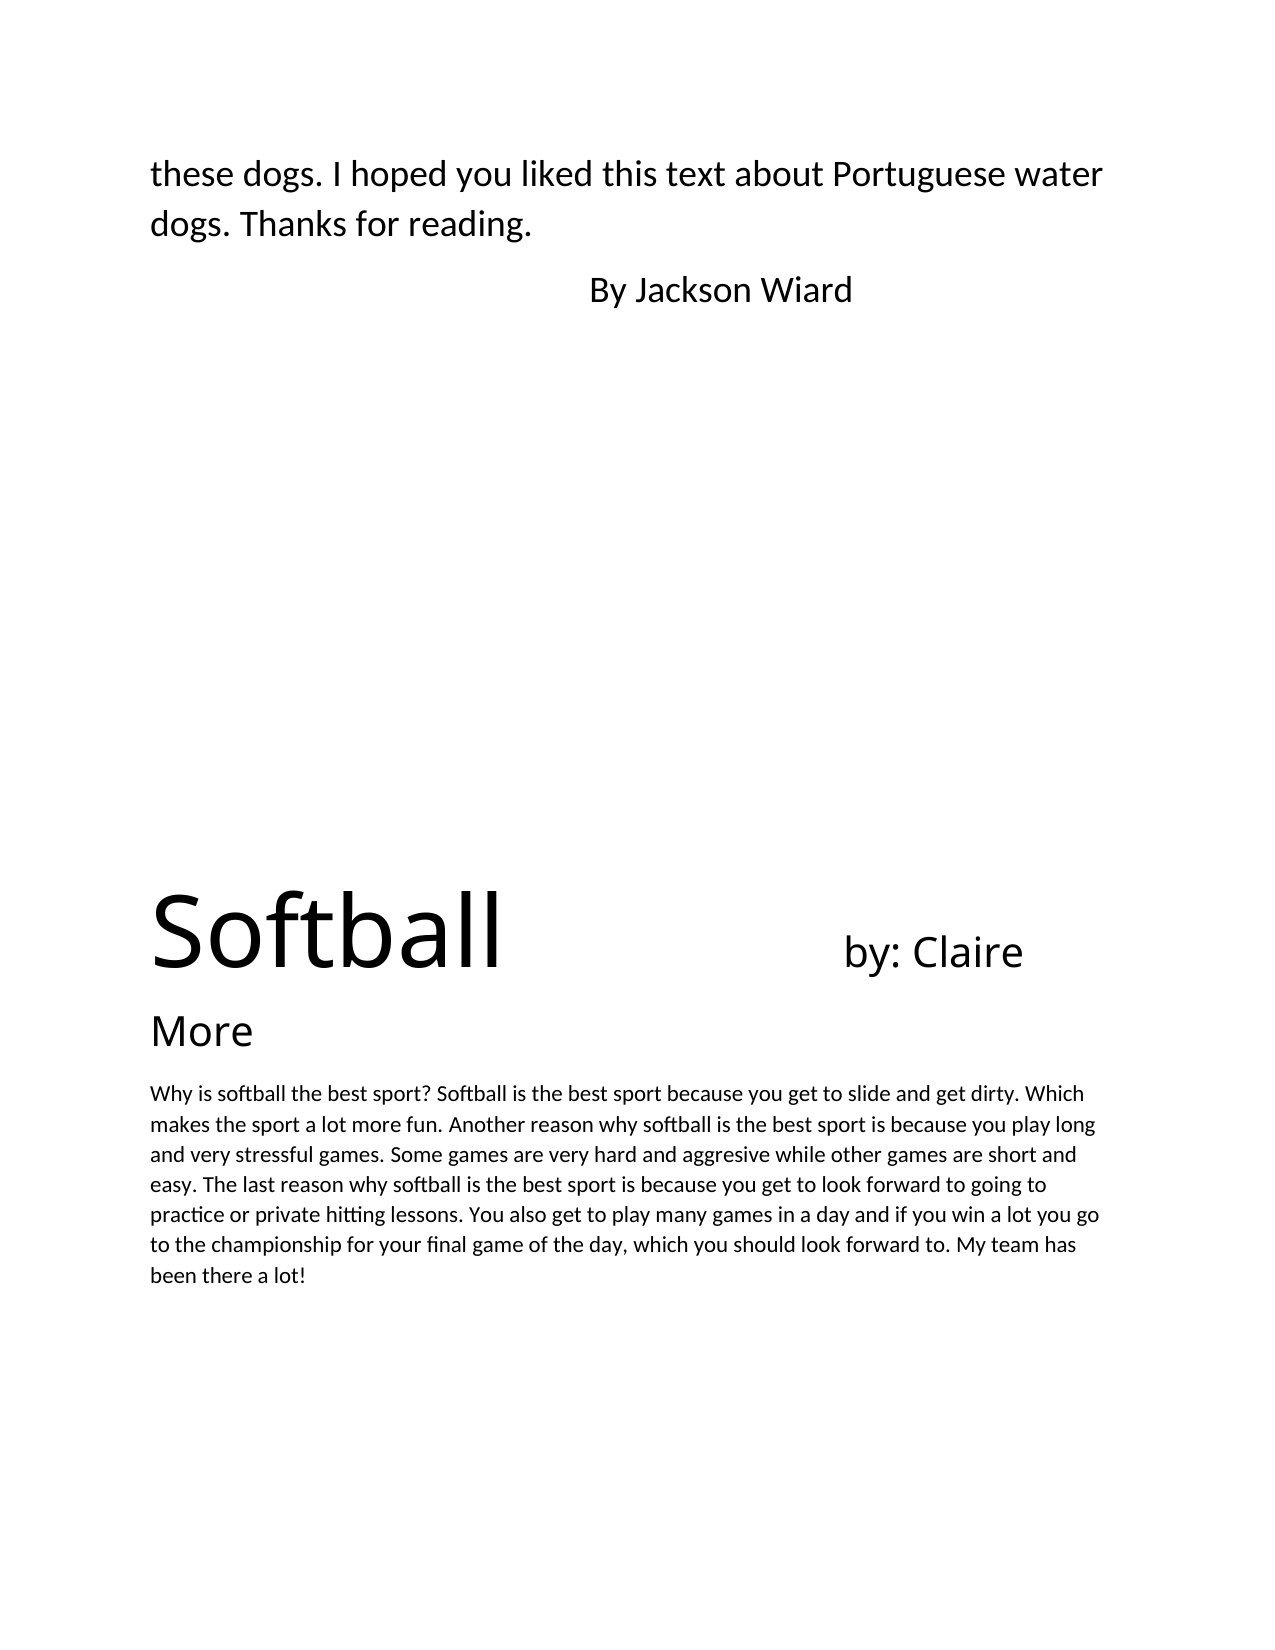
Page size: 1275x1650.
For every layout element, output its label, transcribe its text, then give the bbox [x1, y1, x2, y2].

text By Jackson Wiard [150, 266, 1125, 311]
text Why is softball the best sport? Softball is the best sport because you get to slide and get dirty. Which makes the sport a lot more fun. Another reason why softball is the best sport is because you play long and very stressful games. Some games are very hard and aggresive while other games are short and easy. The last reason why softball is the best sport is because you get to look forward to going to practice or private hitting lessons. You also get to play many games in a day and if you win a lot you go to the championship for your final game of the day, which you should look forward to. My team has been there a lot! [150, 1079, 1125, 1289]
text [150, 150, 1125, 245]
text Softball by: Claire More [150, 861, 1125, 1058]
